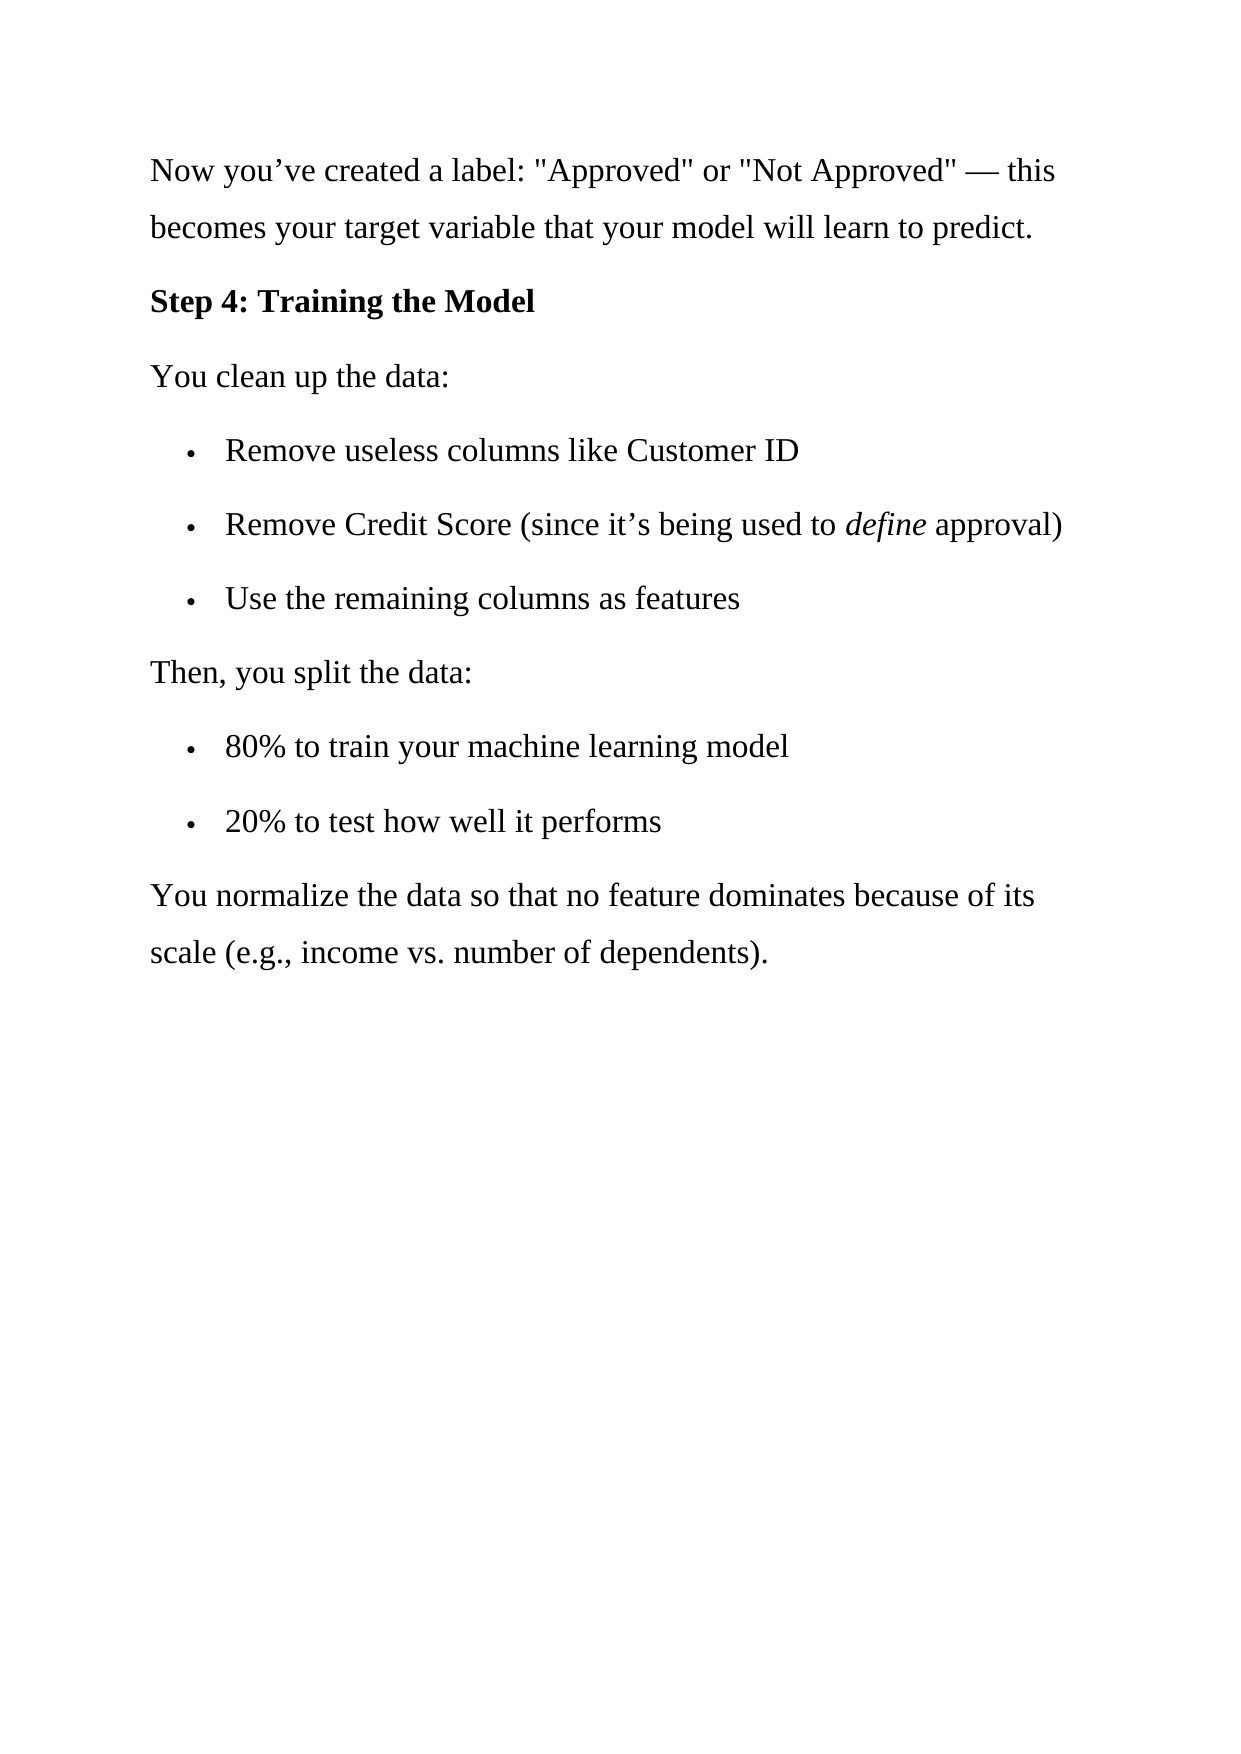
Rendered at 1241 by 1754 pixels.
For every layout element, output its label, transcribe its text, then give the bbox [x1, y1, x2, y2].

list Remove useless columns like Customer ID [187, 430, 1090, 468]
text Now you’ve created a label: "Approved" or "Not Approved" — this becomes your target variable that your model will learn to predict. [150, 150, 1090, 246]
list Use the remaining columns as features [187, 578, 1090, 617]
list 80% to train your machine learning model [187, 727, 1090, 765]
text You normalize the data so that no feature dominates because of its scale (e.g., income vs. number of dependents). [150, 875, 1090, 971]
text You clean up the data: [150, 356, 1090, 394]
list 20% to test how well it performs [187, 801, 1090, 839]
text Then, you split the data: [150, 652, 1090, 691]
text Step 4: Training the Model [150, 282, 1090, 320]
list Remove Credit Score (since it’s being used to define approval) [187, 504, 1090, 542]
